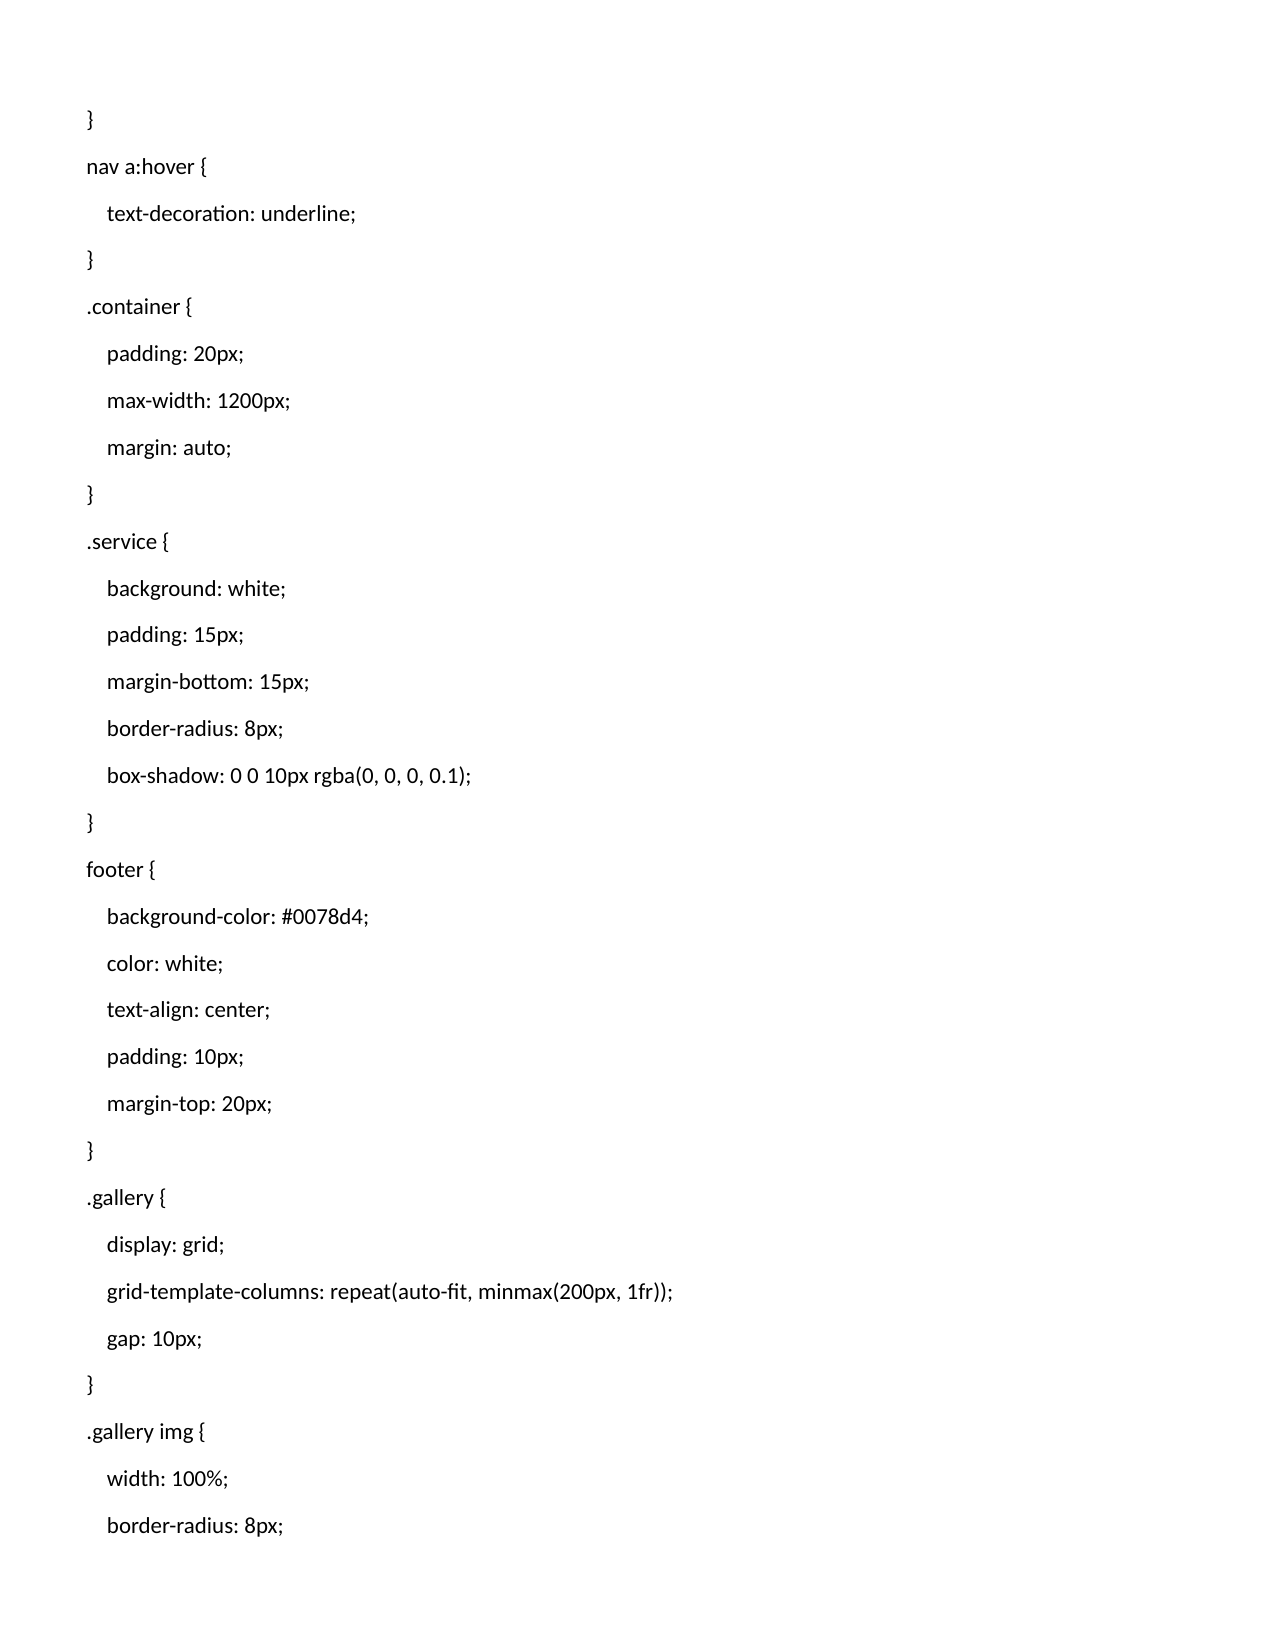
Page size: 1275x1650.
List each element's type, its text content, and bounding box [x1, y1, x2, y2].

text width: 100%; [45, 1464, 1230, 1492]
text .gallery { [45, 1183, 1230, 1211]
text nav a:hover { [45, 152, 1230, 180]
text } [45, 246, 1230, 274]
text } [45, 105, 1230, 133]
text .container { [45, 292, 1230, 321]
text footer { [45, 855, 1230, 883]
text border-radius: 8px; [45, 1511, 1230, 1539]
text display: grid; [45, 1230, 1230, 1258]
text text-decoration: underline; [45, 199, 1230, 227]
text border-radius: 8px; [45, 714, 1230, 742]
text margin: auto; [45, 433, 1230, 461]
text padding: 20px; [45, 339, 1230, 367]
text grid-template-columns: repeat(auto-fit, minmax(200px, 1fr)); [45, 1277, 1230, 1305]
text .service { [45, 527, 1230, 555]
text gap: 10px; [45, 1324, 1230, 1352]
text } [45, 1136, 1230, 1164]
text box-shadow: 0 0 10px rgba(0, 0, 0, 0.1); [45, 761, 1230, 789]
text color: white; [45, 949, 1230, 977]
text max-width: 1200px; [45, 386, 1230, 414]
text padding: 10px; [45, 1042, 1230, 1071]
text .gallery img { [45, 1417, 1230, 1446]
text background-color: #0078d4; [45, 902, 1230, 930]
text } [45, 480, 1230, 508]
text margin-bottom: 15px; [45, 667, 1230, 696]
text } [45, 808, 1230, 836]
text padding: 15px; [45, 621, 1230, 649]
text } [45, 1371, 1230, 1399]
text margin-top: 20px; [45, 1089, 1230, 1117]
text background: white; [45, 574, 1230, 602]
text text-align: center; [45, 996, 1230, 1024]
